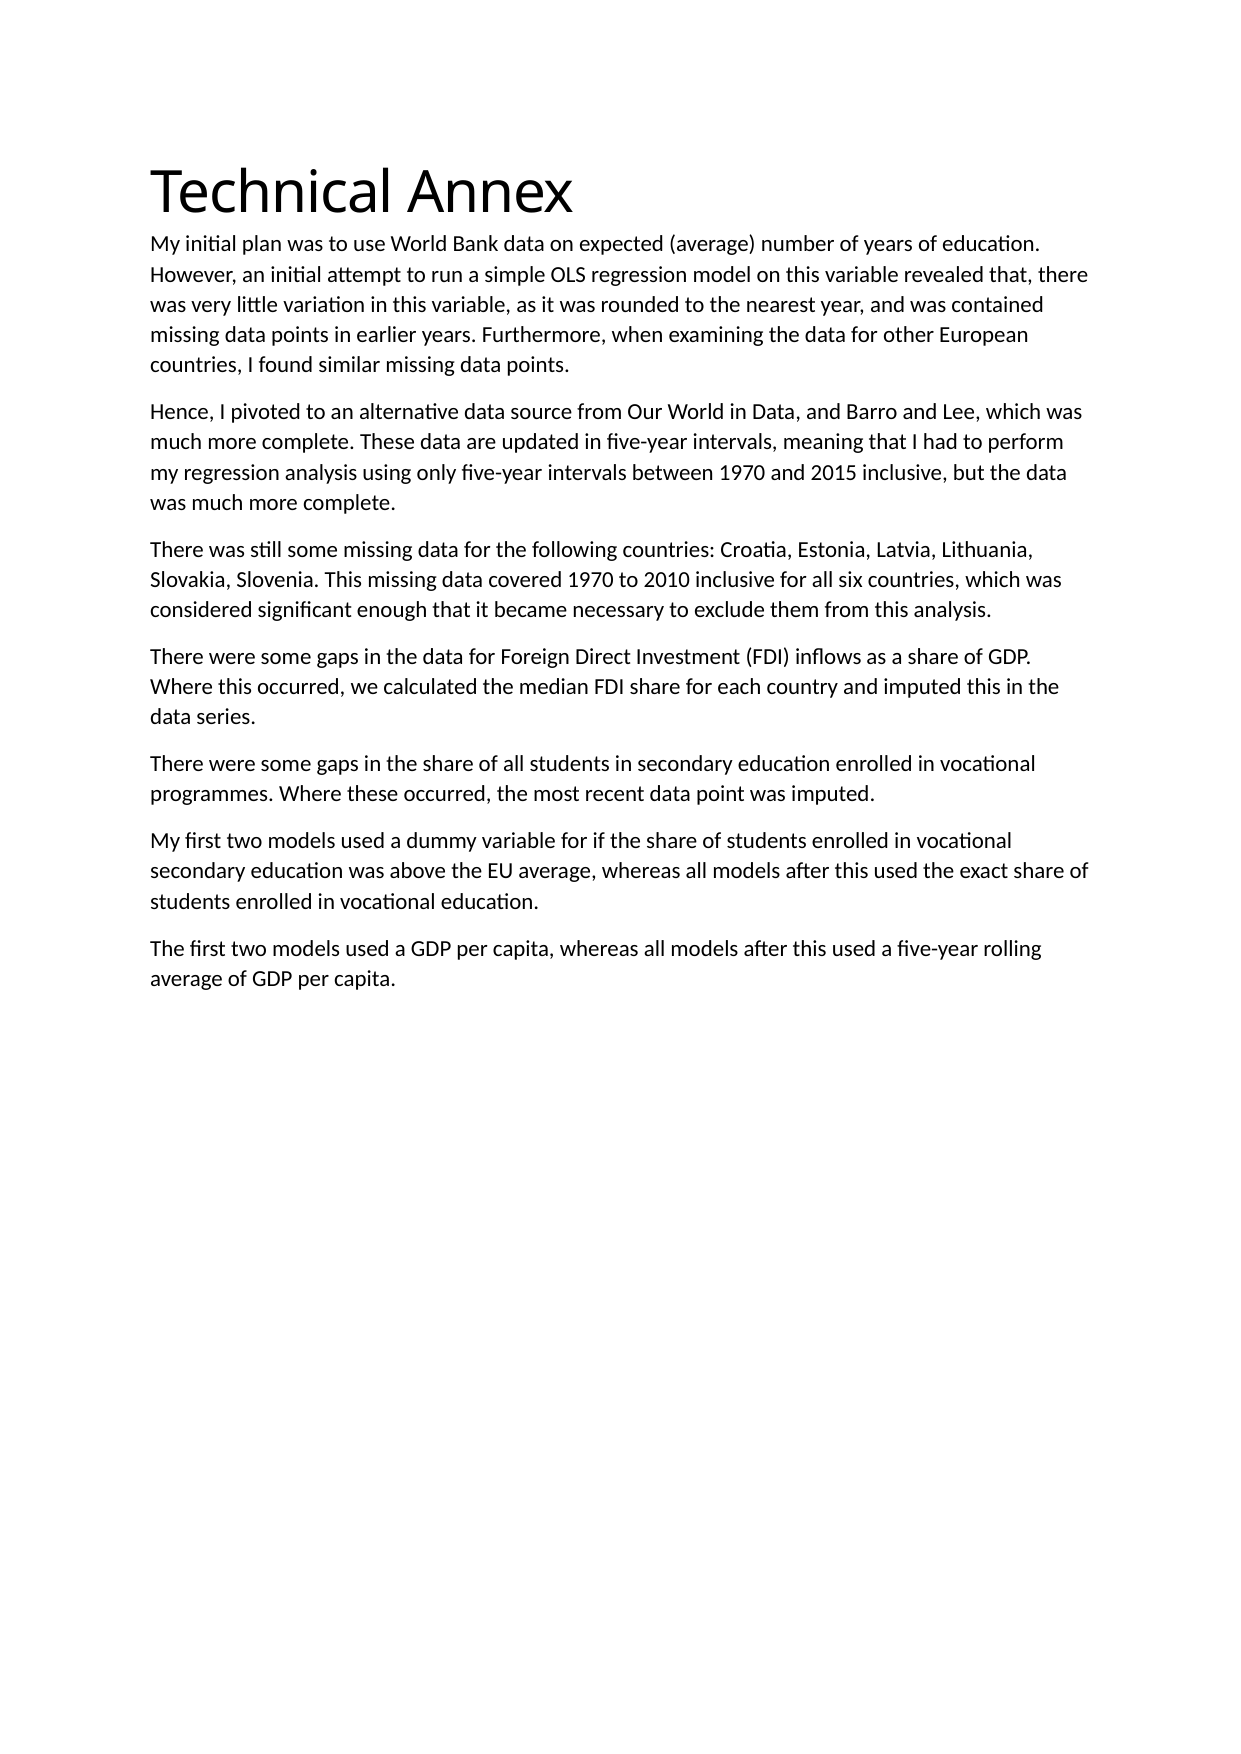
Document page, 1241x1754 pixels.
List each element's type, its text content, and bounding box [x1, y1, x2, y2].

text My first two models used a dummy variable for if the share of students enrolled in vocational secondary education was above the EU average, whereas all models after this used the exact share of students enrolled in vocational education. [150, 826, 1090, 915]
text There were some gaps in the share of all students in secondary education enrolled in vocational programmes. Where these occurred, the most recent data point was imputed. [150, 749, 1090, 807]
text My initial plan was to use World Bank data on expected (average) number of years of education. However, an initial attempt to run a simple OLS regression model on this variable revealed that, there was very little variation in this variable, as it was rounded to the nearest year, and was contained missing data points in earlier years. Furthermore, when examining the data for other European countries, I found similar missing data points. [150, 229, 1090, 378]
text There was still some missing data for the following countries: Croatia, Estonia, Latvia, Lithuania, Slovakia, Slovenia. This missing data covered 1970 to 2010 inclusive for all six countries, which was considered significant enough that it became necessary to exclude them from this analysis. [150, 535, 1090, 623]
text There were some gaps in the data for Foreign Direct Investment (FDI) inflows as a share of GDP. Where this occurred, we calculated the median FDI share for each country and imputed this in the data series. [150, 642, 1090, 730]
text The first two models used a GDP per capita, whereas all models after this used a five-year rolling average of GDP per capita. [150, 934, 1090, 992]
text Hence, I pivoted to an alternative data source from Our World in Data, and Barro and Lee, which was much more complete. These data are updated in five-year intervals, meaning that I had to perform my regression analysis using only five-year intervals between 1970 and 2015 inclusive, but the data was much more complete. [150, 397, 1090, 516]
title Technical Annex [150, 150, 1090, 229]
